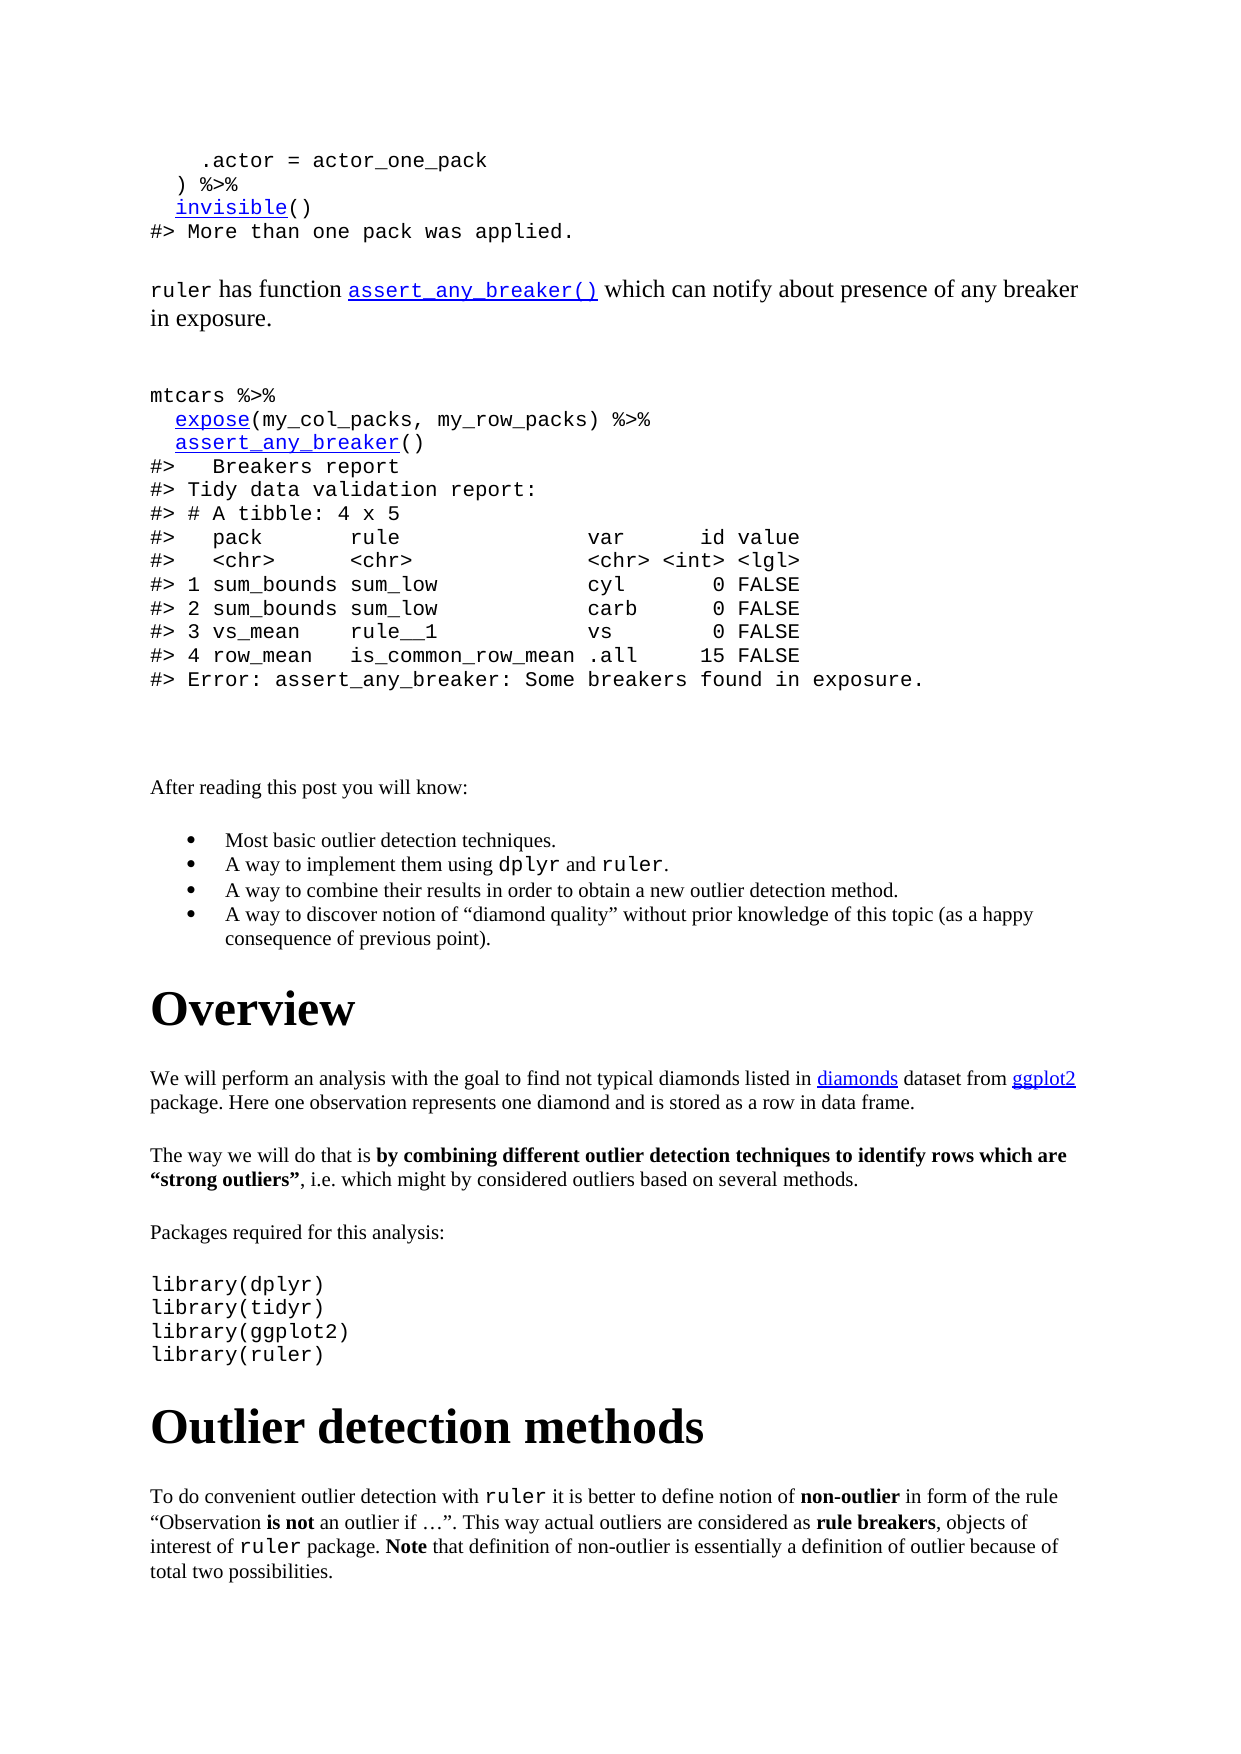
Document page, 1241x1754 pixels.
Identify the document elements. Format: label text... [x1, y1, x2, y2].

list A way to combine their results in order to obtain a new outlier detection method. [187, 878, 1090, 902]
text #> Error: assert_any_breaker: Some breakers found in exposure. [150, 669, 1090, 692]
text Packages required for this analysis: [150, 1220, 1090, 1244]
text #> More than one pack was applied. [150, 221, 1090, 244]
text #> Breakers report [150, 456, 1090, 479]
text #> 2 sum_bounds sum_low carb 0 FALSE [150, 598, 1090, 621]
text #> 3 vs_mean rule__1 vs 0 FALSE [150, 621, 1090, 645]
text The way we will do that is by combining different outlier detection techniques to identify rows which are “strong outliers”, i.e. which might by considered outliers based on several methods. [150, 1143, 1090, 1191]
text ruler has function assert_any_breaker() which can notify about presence of any breaker in exposure. [150, 274, 1090, 332]
text expose(my_col_packs, my_row_packs) %>% [150, 408, 1090, 432]
list Most basic outlier detection techniques. [187, 828, 1090, 852]
text #> pack rule var id value [150, 527, 1090, 550]
text invisible() [150, 197, 1090, 221]
text #> <chr> <chr> <chr> <int> <lgl> [150, 550, 1090, 574]
text After reading this post you will know: [150, 775, 1090, 799]
text mtcars %>% [150, 385, 1090, 408]
text We will perform an analysis with the goal to find not typical diamonds listed in diamonds dataset from ggplot2 package. Here one observation represents one diamond and is stored as a row in data frame. [150, 1066, 1090, 1114]
text #> # A tibble: 4 x 5 [150, 503, 1090, 527]
text To do convenient outlier detection with ruler it is better to define notion of non-outlier in form of the rule “Observation is not an outlier if …”. This way actual outliers are considered as rule breakers, objects of interest of ruler package. Note that definition of non-outlier is essentially a definition of outlier because of total two possibilities. [150, 1484, 1090, 1583]
list A way to implement them using dplyr and ruler. [187, 852, 1090, 878]
text #> 4 row_mean is_common_row_mean .all 15 FALSE [150, 645, 1090, 669]
text .actor = actor_one_pack [150, 150, 1090, 174]
list A way to discover notion of “diamond quality” without prior knowledge of this topic (as a happy consequence of previous point). [187, 902, 1090, 950]
text Overview [150, 979, 1090, 1037]
text ) %>% [150, 174, 1090, 197]
text Outlier detection methods [150, 1397, 1090, 1455]
text library(ggplot2) [150, 1321, 1090, 1344]
text assert_any_breaker() [150, 432, 1090, 456]
text library(dplyr) [150, 1273, 1090, 1297]
text library(tidyr) [150, 1297, 1090, 1321]
text #> 1 sum_bounds sum_low cyl 0 FALSE [150, 574, 1090, 598]
text library(ruler) [150, 1344, 1090, 1368]
text #> Tidy data validation report: [150, 479, 1090, 503]
